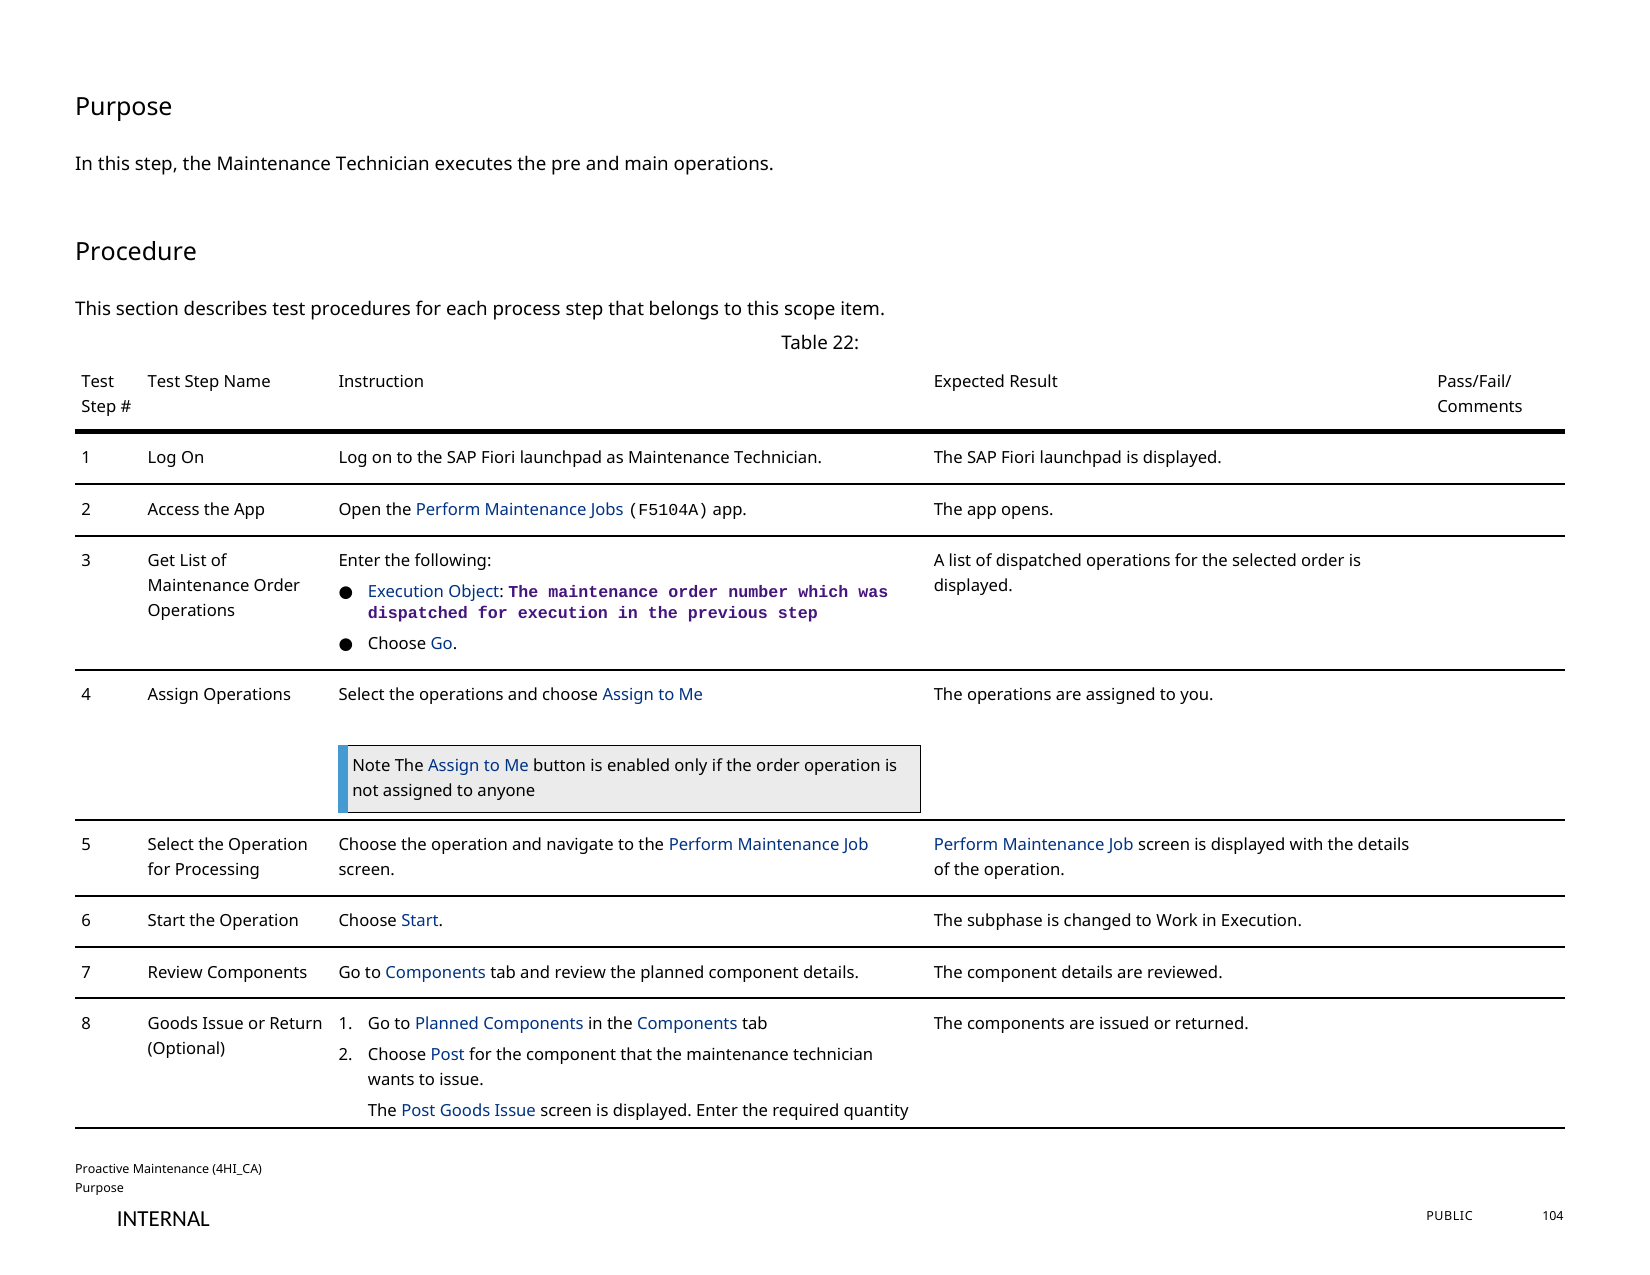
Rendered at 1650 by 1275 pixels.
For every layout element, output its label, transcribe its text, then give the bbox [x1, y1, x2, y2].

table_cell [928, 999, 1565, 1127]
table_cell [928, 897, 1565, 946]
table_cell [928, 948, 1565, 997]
title Procedure [75, 237, 1565, 266]
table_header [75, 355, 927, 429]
title Purpose [75, 92, 1565, 121]
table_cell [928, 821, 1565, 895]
text This section describes test procedures for each process step that belongs to this scope item. [75, 295, 1565, 321]
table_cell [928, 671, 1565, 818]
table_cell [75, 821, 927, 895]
text In this step, the Maintenance Technician executes the pre and main operations. [75, 150, 1565, 176]
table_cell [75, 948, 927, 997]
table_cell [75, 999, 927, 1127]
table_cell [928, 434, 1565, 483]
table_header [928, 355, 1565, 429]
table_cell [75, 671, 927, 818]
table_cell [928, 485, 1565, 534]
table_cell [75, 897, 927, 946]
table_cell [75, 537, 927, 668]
title Table 22: [75, 329, 1565, 355]
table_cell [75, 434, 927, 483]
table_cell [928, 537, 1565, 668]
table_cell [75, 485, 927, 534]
